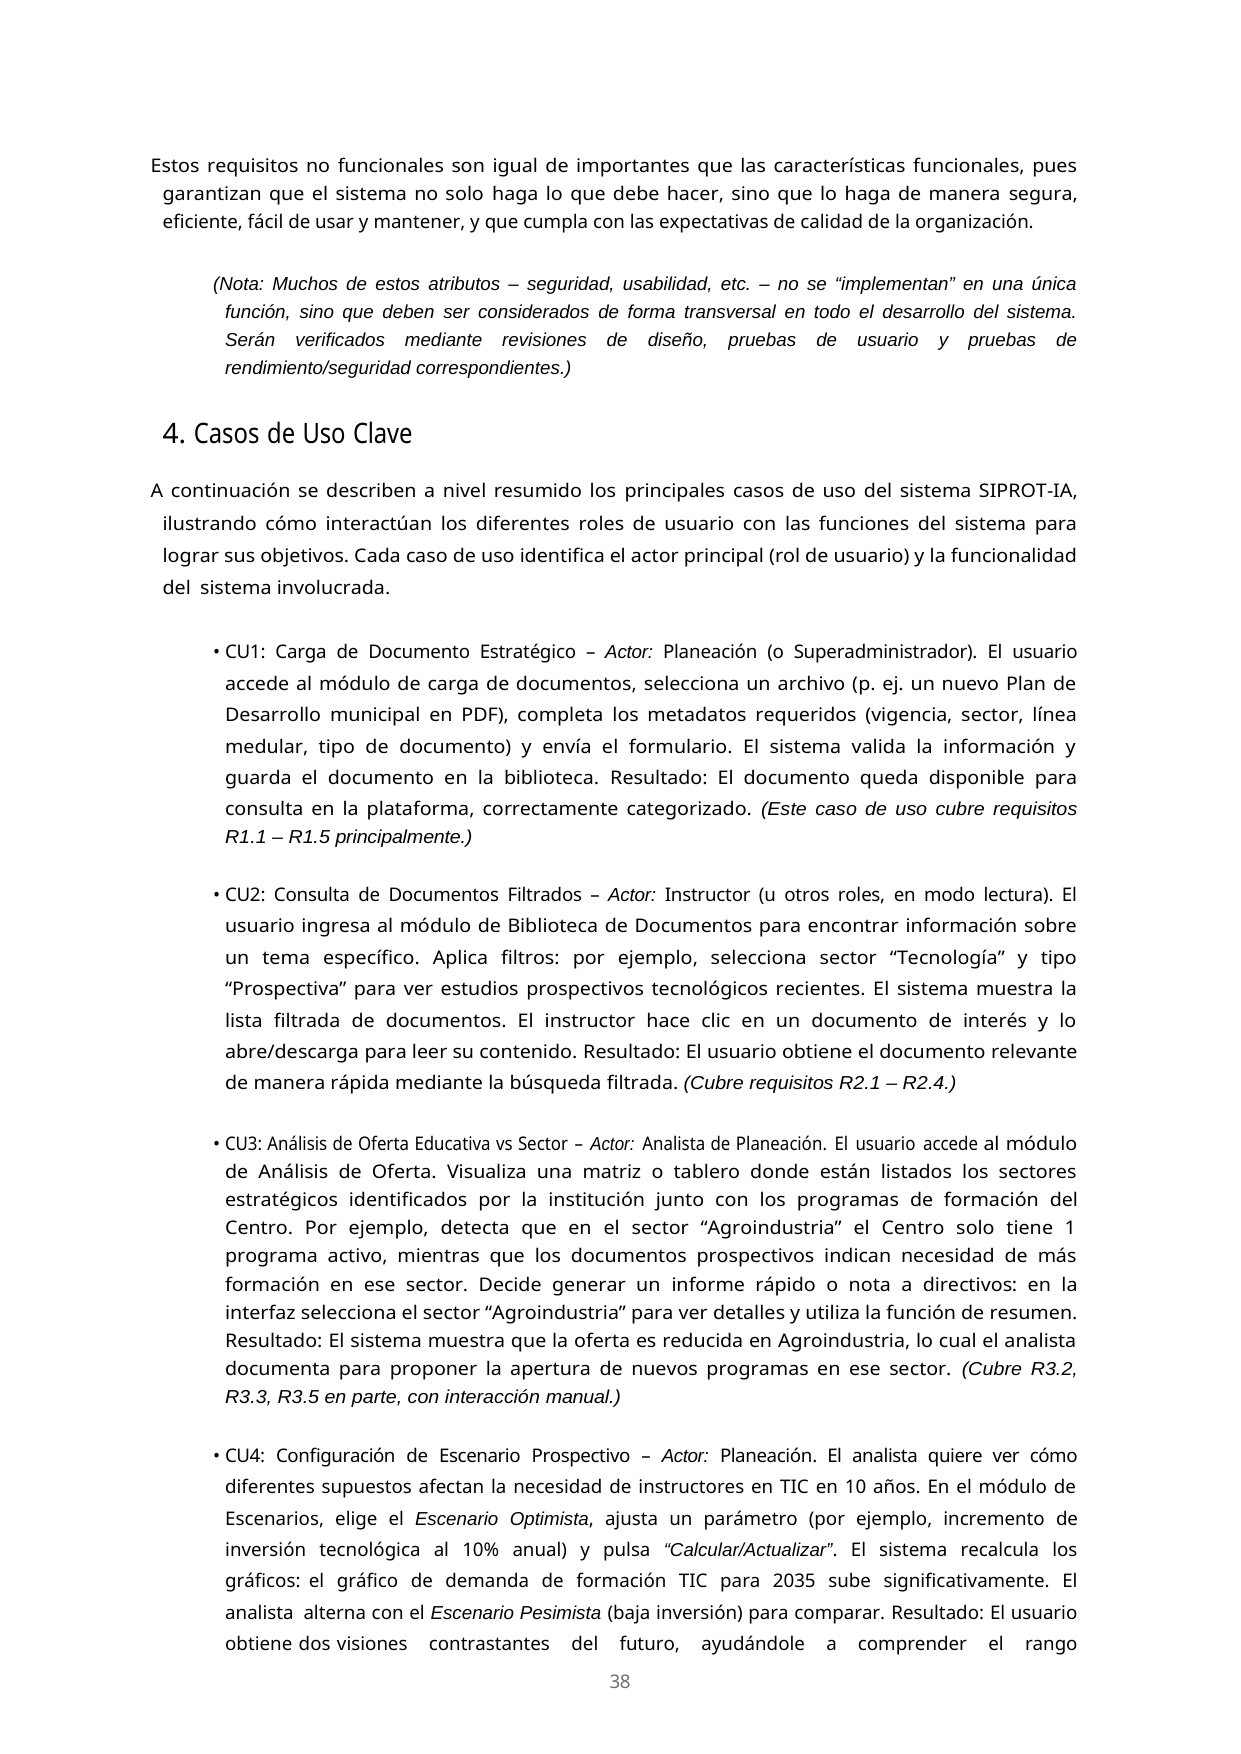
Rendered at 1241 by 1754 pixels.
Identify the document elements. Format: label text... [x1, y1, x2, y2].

text A continuación se describen a nivel resumido los principales casos de uso del sistema SIPROT-IA, ilustrando cómo interactúan los diferentes roles de usuario con las funciones del sistema para lograr sus objetivos. Cada caso de uso identifica el actor principal (rol de usuario) y la funcionalidad del sistema involucrada. [150, 478, 1078, 599]
subtitle Casos de Uso Clave [162, 414, 1078, 452]
list CU3: Análisis de Oferta Educativa vs Sector – Actor: Analista de Planeación. El usuario accede al módulo de Análisis de Oferta. Visualiza una matriz o tablero donde están listados los sectores estratégicos identificados por la institución junto con los programas de formación del Centro. Por ejemplo, detecta que en el sector “Agroindustria” el Centro solo tiene 1 programa activo, mientras que los documentos prospectivos indican necesidad de más formación en ese sector. Decide generar un informe rápido o nota a directivos: en la interfaz selecciona el sector “Agroindustria” para ver detalles y utiliza la función de resumen. Resultado: El sistema muestra que la oferta es reducida en Agroindustria, lo cual el analista documenta para proponer la apertura de nuevos programas en ese sector. (Cubre R3.2, R3.3, R3.5 en parte, con interacción manual.) [213, 1128, 1078, 1409]
text Estos requisitos no funcionales son igual de importantes que las características funcionales, pues garantizan que el sistema no solo haga lo que debe hacer, sino que lo haga de manera segura, eficiente, fácil de usar y mantener, y que cumpla con las expectativas de calidad de la organización. [150, 152, 1078, 233]
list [213, 1442, 1078, 1656]
text (Nota: Muchos de estos atributos – seguridad, usabilidad, etc. – no se “implementan” en una única función, sino que deben ser considerados de forma transversal en todo el desarrollo del sistema. Serán verificados mediante revisiones de diseño, pruebas de usuario y pruebas de rendimiento/seguridad correspondientes.) [213, 273, 1078, 378]
list CU2: Consulta de Documentos Filtrados – Actor: Instructor (u otros roles, en modo lectura). El usuario ingresa al módulo de Biblioteca de Documentos para encontrar información sobre un tema específico. Aplica filtros: por ejemplo, selecciona sector “Tecnología” y tipo “Prospectiva” para ver estudios prospectivos tecnológicos recientes. El sistema muestra la lista filtrada de documentos. El instructor hace clic en un documento de interés y lo abre/descarga para leer su contenido. Resultado: El usuario obtiene el documento relevante de manera rápida mediante la búsqueda filtrada. (Cubre requisitos R2.1 – R2.4.) [213, 881, 1078, 1095]
list CU1: Carga de Documento Estratégico – Actor: Planeación (o Superadministrador). El usuario accede al módulo de carga de documentos, selecciona un archivo (p. ej. un nuevo Plan de Desarrollo municipal en PDF), completa los metadatos requeridos (vigencia, sector, línea medular, tipo de documento) y envía el formulario. El sistema valida la información y guarda el documento en la biblioteca. Resultado: El documento queda disponible para consulta en la plataforma, correctamente categorizado. (Este caso de uso cubre requisitos R1.1 – R1.5 principalmente.) [213, 639, 1078, 848]
